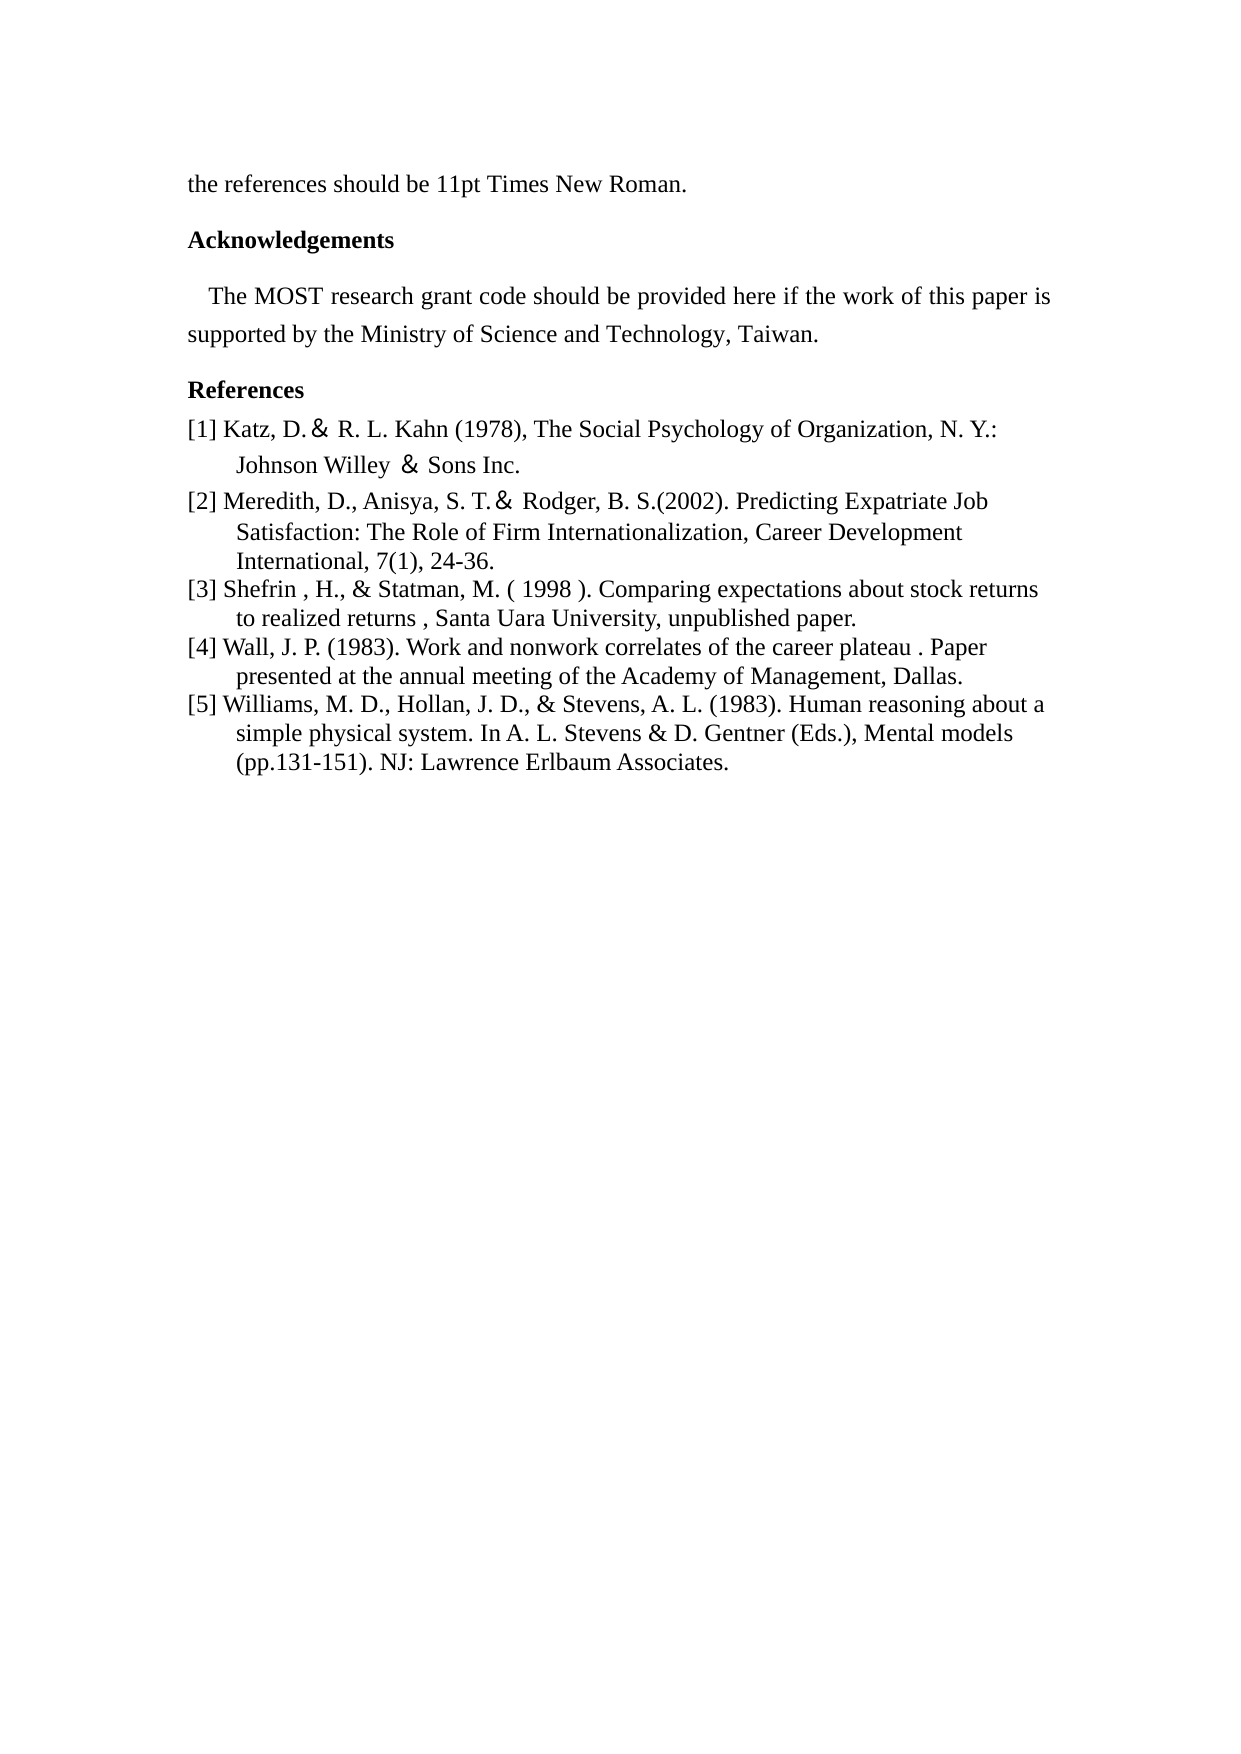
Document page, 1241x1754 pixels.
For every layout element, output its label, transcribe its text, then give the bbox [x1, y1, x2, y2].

text [3] Shefrin , H., & Statman, M. ( 1998 ). Comparing expectations about stock returns to realized returns , Santa Uara University, unpublished paper. [187, 574, 1053, 632]
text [187, 164, 1053, 202]
text Acknowledgements [187, 221, 1053, 258]
text [5] Williams, M. D., Hollan, J. D., & Stevens, A. L. (1983). Human reasoning about a simple physical system. In A. L. Stevens & D. Gentner (Eds.), Mental models (pp.131-151). NJ: Lawrence Erlbaum Associates. [187, 689, 1053, 776]
text [4] Wall, J. P. (1983). Work and nonwork correlates of the career plateau . Paper presented at the annual meeting of the Academy of Management, Dallas. [187, 632, 1053, 689]
text [1] Katz, D.＆ R. L. Kahn (1978), The Social Psychology of Organization, N. Y.: Johnson Willey ＆ Sons Inc. [187, 408, 1053, 481]
text The MOST research grant code should be provided here if the work of this paper is supported by the Ministry of Science and Technology, Taiwan. [187, 277, 1053, 352]
text [2] Meredith, D., Anisya, S. T.＆ Rodger, B. S.(2002). Predicting Expatriate Job Satisfaction: The Role of Firm Internationalization, Career Development International, 7(1), 24-36. [187, 481, 1053, 574]
text References [187, 371, 1053, 408]
